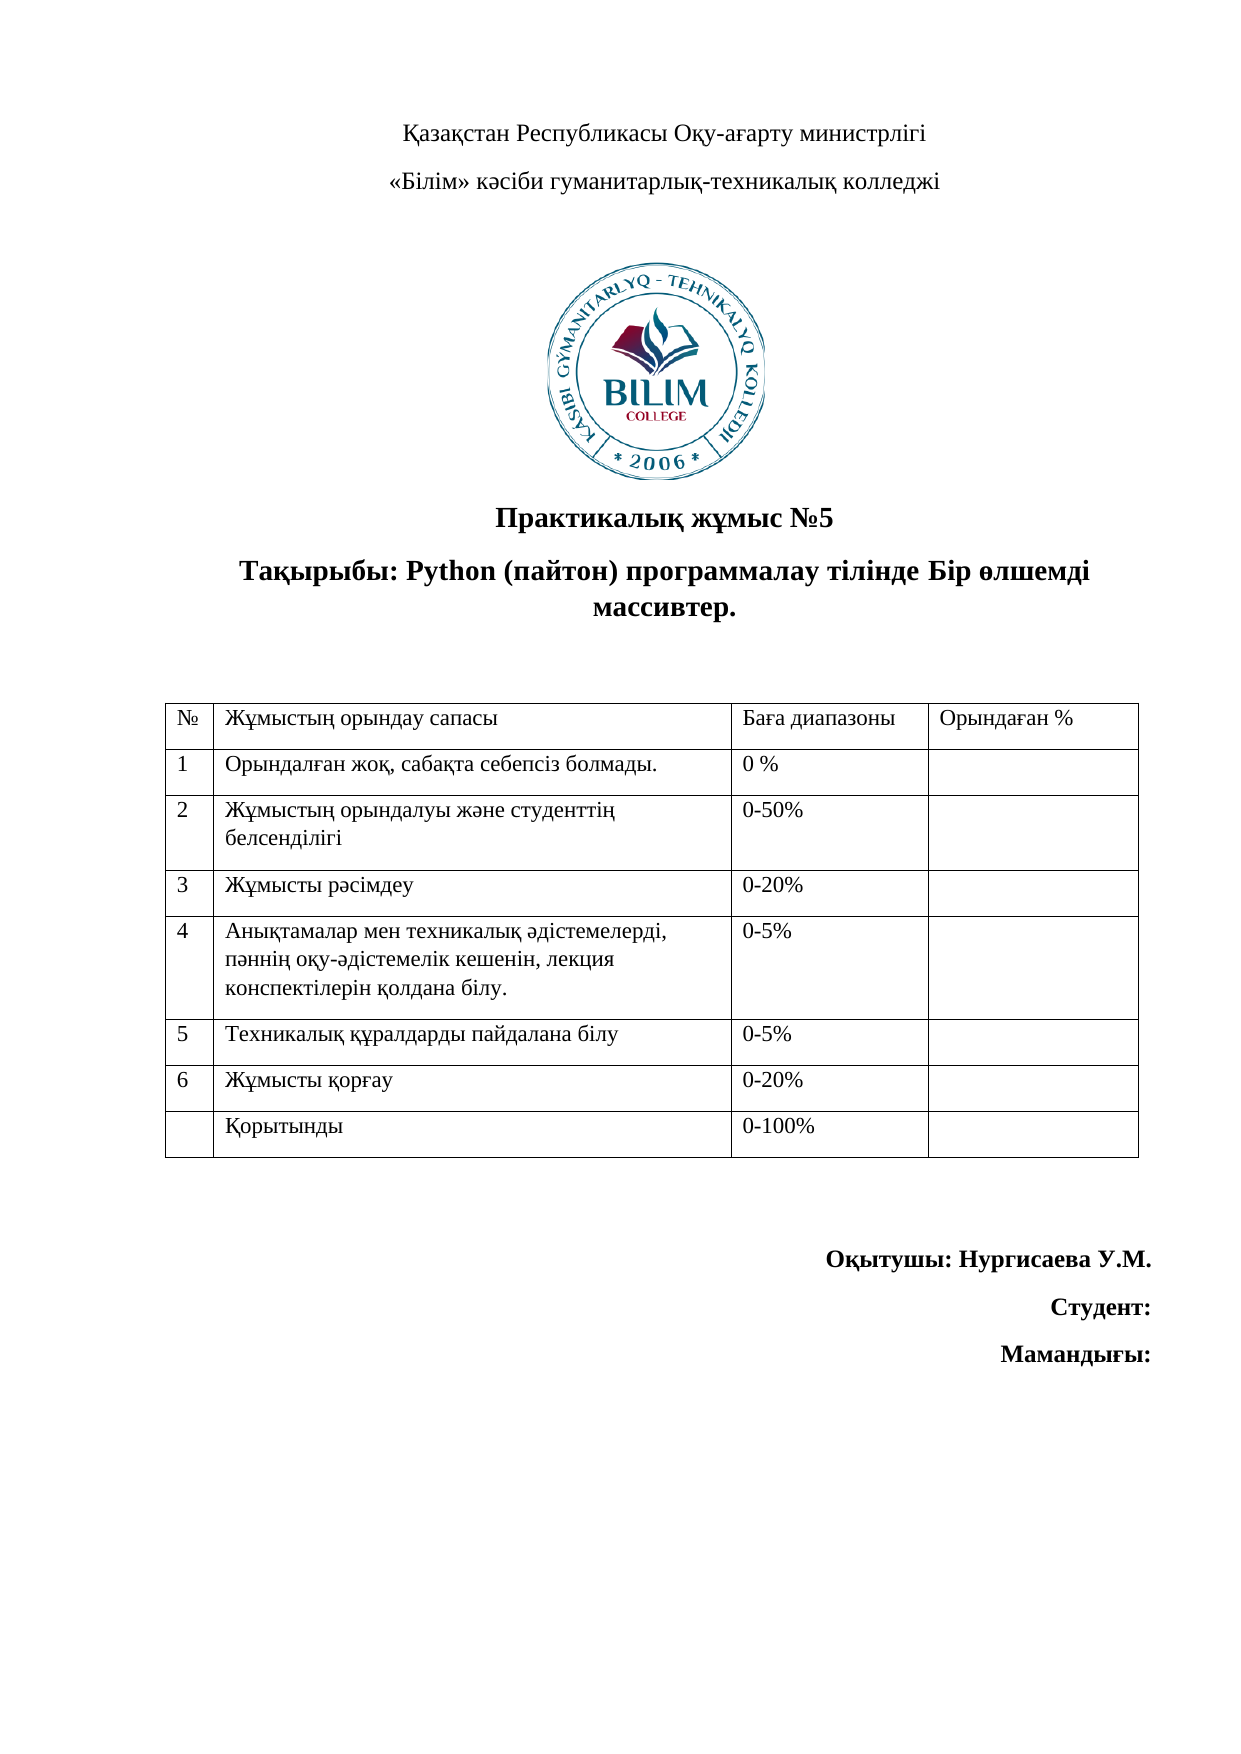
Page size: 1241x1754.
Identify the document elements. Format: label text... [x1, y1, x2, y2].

text «Білім» кәсіби гуманитарлық-техникалық колледжі [177, 166, 1152, 194]
table_cell 4 [166, 917, 213, 1019]
table_cell Жұмыстың орындалуы және студенттің белсенділігі [214, 796, 731, 869]
table_cell Анықтамалар мен техникалық әдістемелерді, пәннің оқу-әдістемелік кешенін, лекция конспектілерін қолдана білу. [214, 917, 731, 1019]
table_cell 0-20% [732, 1066, 928, 1111]
text Мамандығы: [177, 1339, 1152, 1368]
table_cell 2 [166, 796, 213, 869]
table_cell 0-50% [732, 796, 928, 869]
table_cell 0-100% [732, 1112, 928, 1157]
table_cell [929, 871, 1138, 916]
table_header Жұмыстың орындау сапасы [214, 704, 731, 749]
table_cell [929, 917, 1138, 1019]
table_cell [929, 750, 1138, 795]
table_cell 6 [166, 1066, 213, 1111]
table_cell [929, 1066, 1138, 1111]
table_cell Жұмысты қорғау [214, 1066, 731, 1111]
table_cell [929, 796, 1138, 869]
text Практикалық жұмыс №5 [177, 500, 1152, 533]
table_cell 3 [166, 871, 213, 916]
text Қазақстан Республикасы Оқу-ағарту министрлігі [177, 118, 1152, 147]
text Студент: [177, 1292, 1152, 1321]
table_cell Жұмысты рәсімдеу [214, 871, 731, 916]
picture [545, 262, 765, 478]
text Тақырыбы: Python (пайтон) программалау тілінде Бір өлшемді массивтер. [177, 553, 1152, 622]
table_cell 5 [166, 1020, 213, 1065]
table_cell Техникалық құралдарды пайдалана білу [214, 1020, 731, 1065]
table_cell 0-20% [732, 871, 928, 916]
table_cell Қорытынды [214, 1112, 731, 1157]
table_header Орындаған % [929, 704, 1138, 749]
table_cell Орындалған жоқ, сабақта себепсіз болмады. [214, 750, 731, 795]
table_cell [929, 1112, 1138, 1157]
table_header Баға диапазоны [732, 704, 928, 749]
table_header № [166, 704, 213, 749]
table_cell 0-5% [732, 1020, 928, 1065]
table_cell 1 [166, 750, 213, 795]
table_cell [166, 1112, 213, 1157]
text Оқытушы: Нургисаева У.М. [177, 1244, 1152, 1273]
table_cell 0 % [732, 750, 928, 795]
table_cell [929, 1020, 1138, 1065]
table_cell 0-5% [732, 917, 928, 1019]
